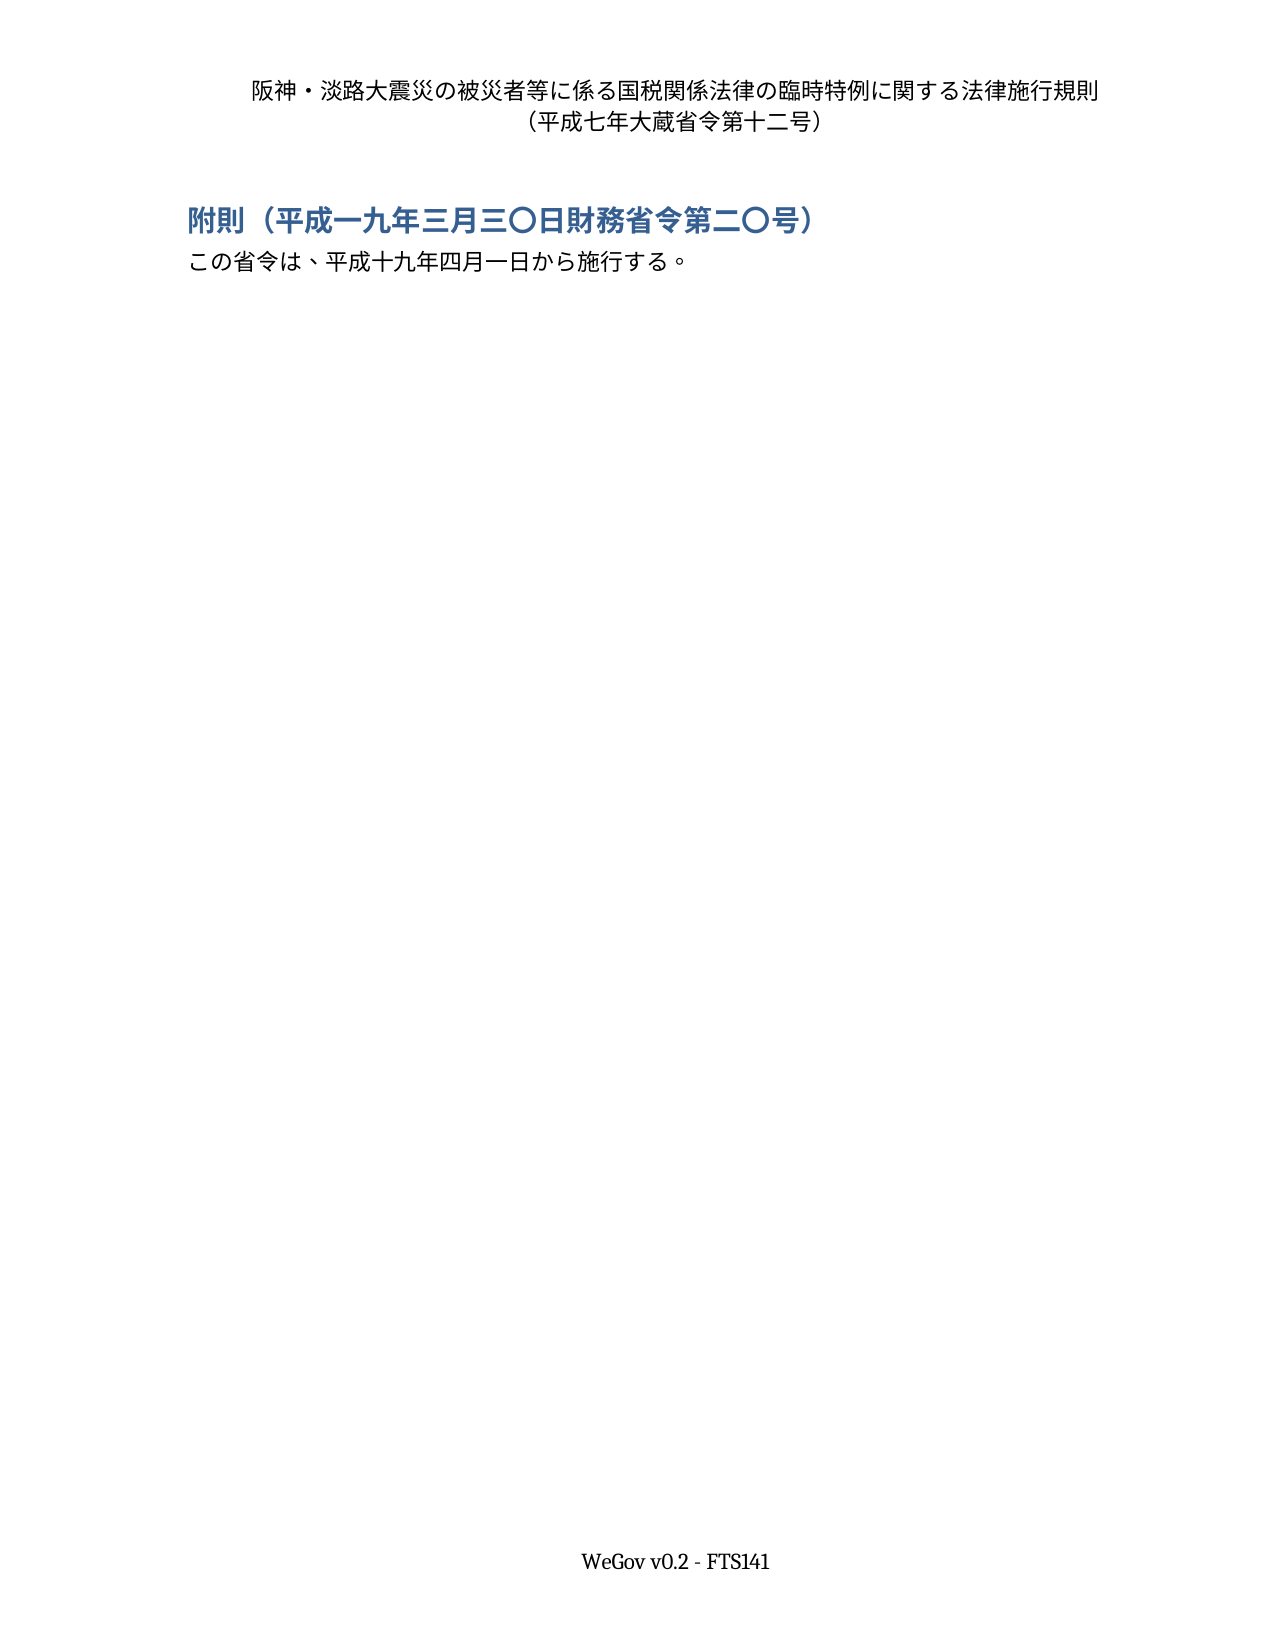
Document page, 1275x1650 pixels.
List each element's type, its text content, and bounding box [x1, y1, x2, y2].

text この省令は、平成十九年四月一日から施行する。 [187, 246, 1087, 277]
subtitle 附則（平成一九年三月三〇日財務省令第二〇号） [187, 200, 1087, 240]
